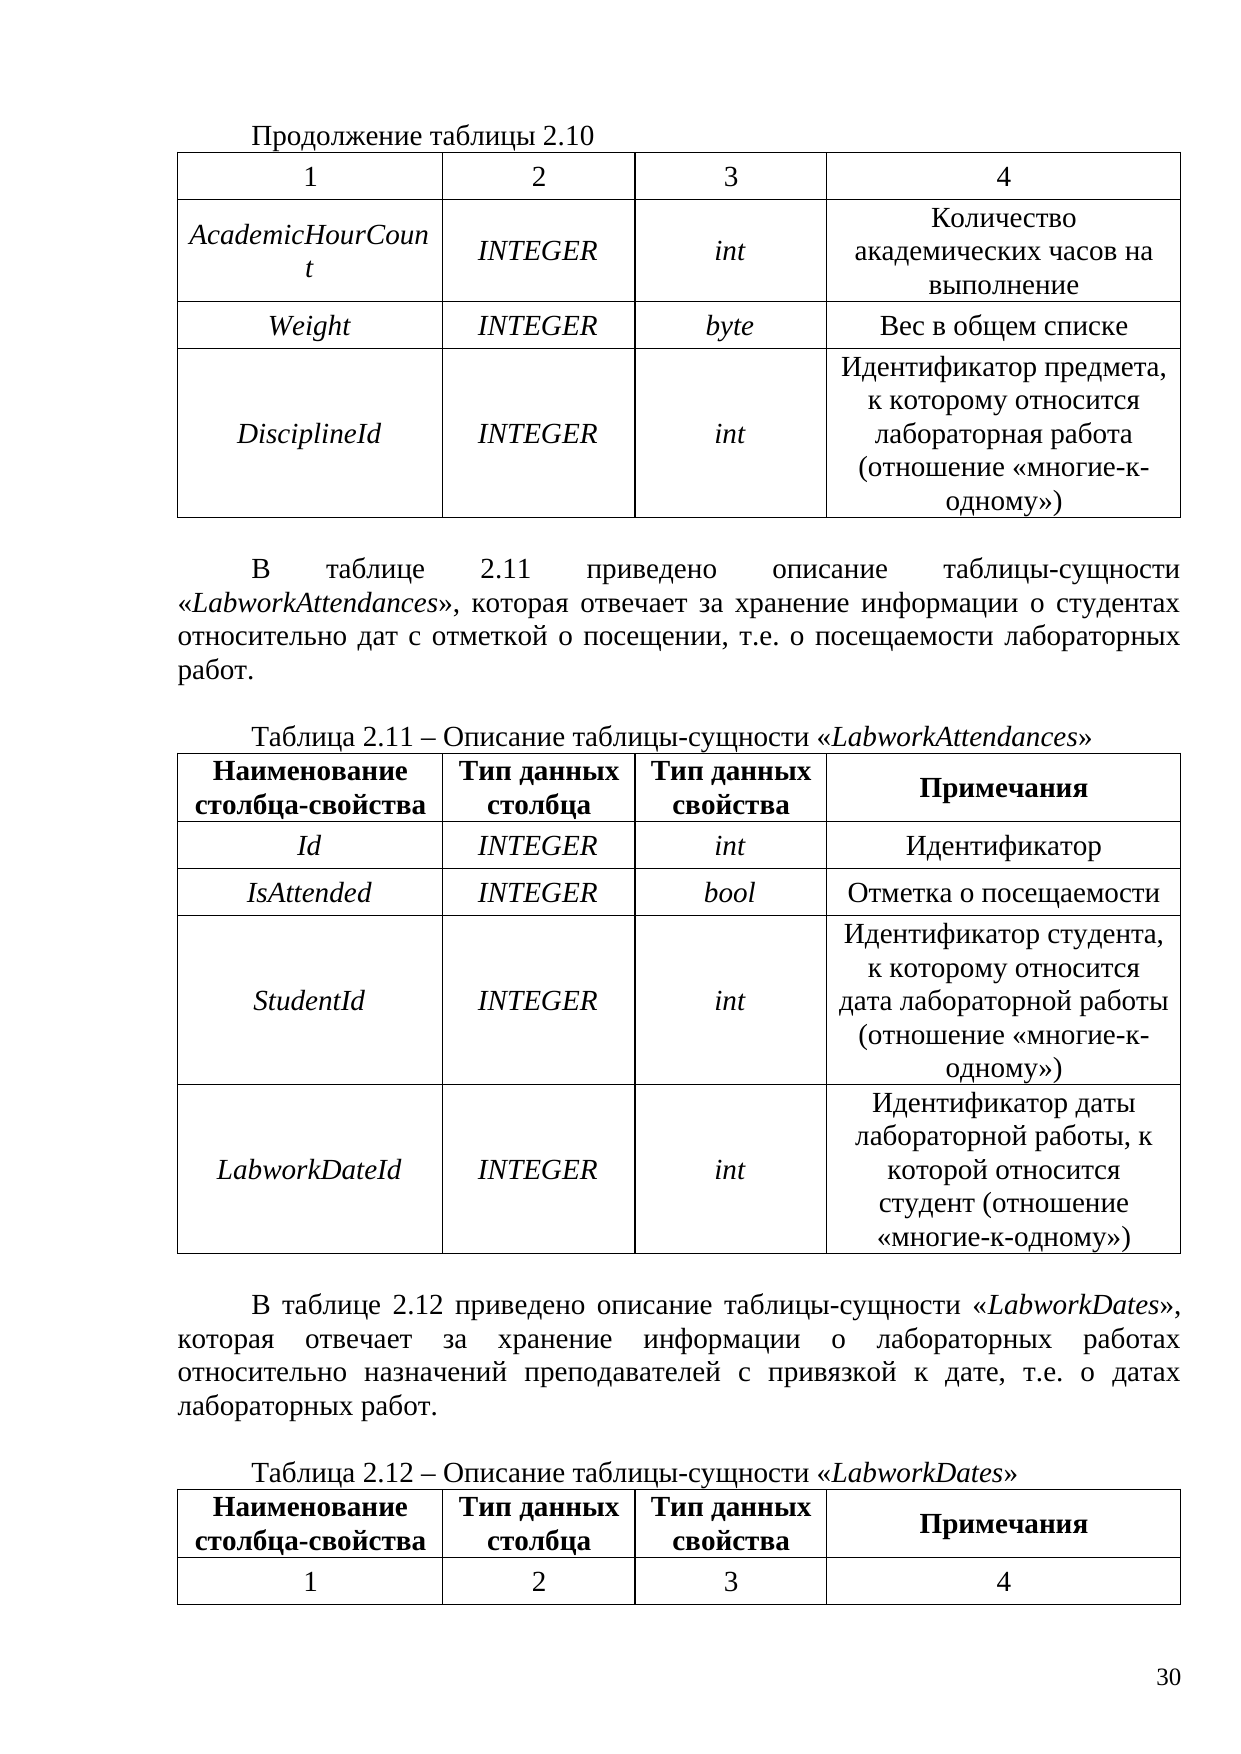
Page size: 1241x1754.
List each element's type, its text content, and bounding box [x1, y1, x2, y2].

table_header 2 [443, 153, 634, 199]
table_cell LabworkDateId [178, 1085, 442, 1253]
table_cell INTEGER [443, 1085, 634, 1253]
table_cell INTEGER [443, 302, 634, 348]
table_cell int [636, 1085, 826, 1253]
text В таблице 2.12 приведено описание таблицы-сущности «LabworkDates», которая отвечает за хранение информации о лабораторных работах относительно назначений преподавателей с привязкой к дате, т.е. о датах лабораторных работ. [177, 1287, 1181, 1421]
table_cell bool [636, 869, 826, 915]
table_cell int [636, 916, 826, 1084]
table_cell INTEGER [443, 916, 634, 1084]
table_cell Идентификатор предмета, к которому относится лабораторная работа (отношение «многие-к-одному») [827, 349, 1180, 517]
table_cell Идентификатор [827, 822, 1180, 868]
table_cell Количество академических часов на выполнение [827, 200, 1180, 301]
table_header 4 [827, 153, 1180, 199]
table_cell StudentId [178, 916, 442, 1084]
text Продолжение таблицы 2.10 [177, 118, 1181, 152]
text Таблица 2.12 – Описание таблицы-сущности «LabworkDates» [177, 1455, 1181, 1488]
table_header Тип данных столбца [443, 1490, 634, 1557]
table_header 3 [636, 153, 826, 199]
table_cell 3 [636, 1558, 826, 1604]
table_cell int [636, 822, 826, 868]
table_header Тип данных свойства [636, 1490, 826, 1557]
table_cell 2 [443, 1558, 634, 1604]
table_cell DisciplineId [178, 349, 442, 517]
table_cell byte [636, 302, 826, 348]
table_cell Id [178, 822, 442, 868]
table_cell 1 [178, 1558, 442, 1604]
table_cell INTEGER [443, 822, 634, 868]
table_cell IsAttended [178, 869, 442, 915]
table_header Примечания [827, 754, 1180, 821]
table_cell 4 [827, 1558, 1180, 1604]
text Таблица 2.11 – Описание таблицы-сущности «LabworkAttendances» [177, 719, 1181, 752]
table_cell INTEGER [443, 869, 634, 915]
table_header 1 [178, 153, 442, 199]
table_header Тип данных столбца [443, 754, 634, 821]
table_header Тип данных свойства [636, 754, 826, 821]
table_cell Вес в общем списке [827, 302, 1180, 348]
table_cell INTEGER [443, 349, 634, 517]
table_header Примечания [827, 1490, 1180, 1557]
table_cell Weight [178, 302, 442, 348]
table_cell Идентификатор даты лабораторной работы, к которой относится студент (отношение «многие-к-одному») [827, 1085, 1180, 1253]
table_cell Отметка о посещаемости [827, 869, 1180, 915]
table_cell Идентификатор студента, к которому относится дата лабораторной работы (отношение «многие-к-одному») [827, 916, 1180, 1084]
table_cell INTEGER [443, 200, 634, 301]
table_cell int [636, 349, 826, 517]
table_cell int [636, 200, 826, 301]
table_cell AcademicHourCount [178, 200, 442, 301]
table_header Наименование столбца-свойства [178, 1490, 442, 1557]
table_header Наименование столбца-свойства [178, 754, 442, 821]
text В таблице 2.11 приведено описание таблицы-сущности «LabworkAttendances», которая отвечает за хранение информации о студентах относительно дат с отметкой о посещении, т.е. о посещаемости лабораторных работ. [177, 551, 1181, 685]
